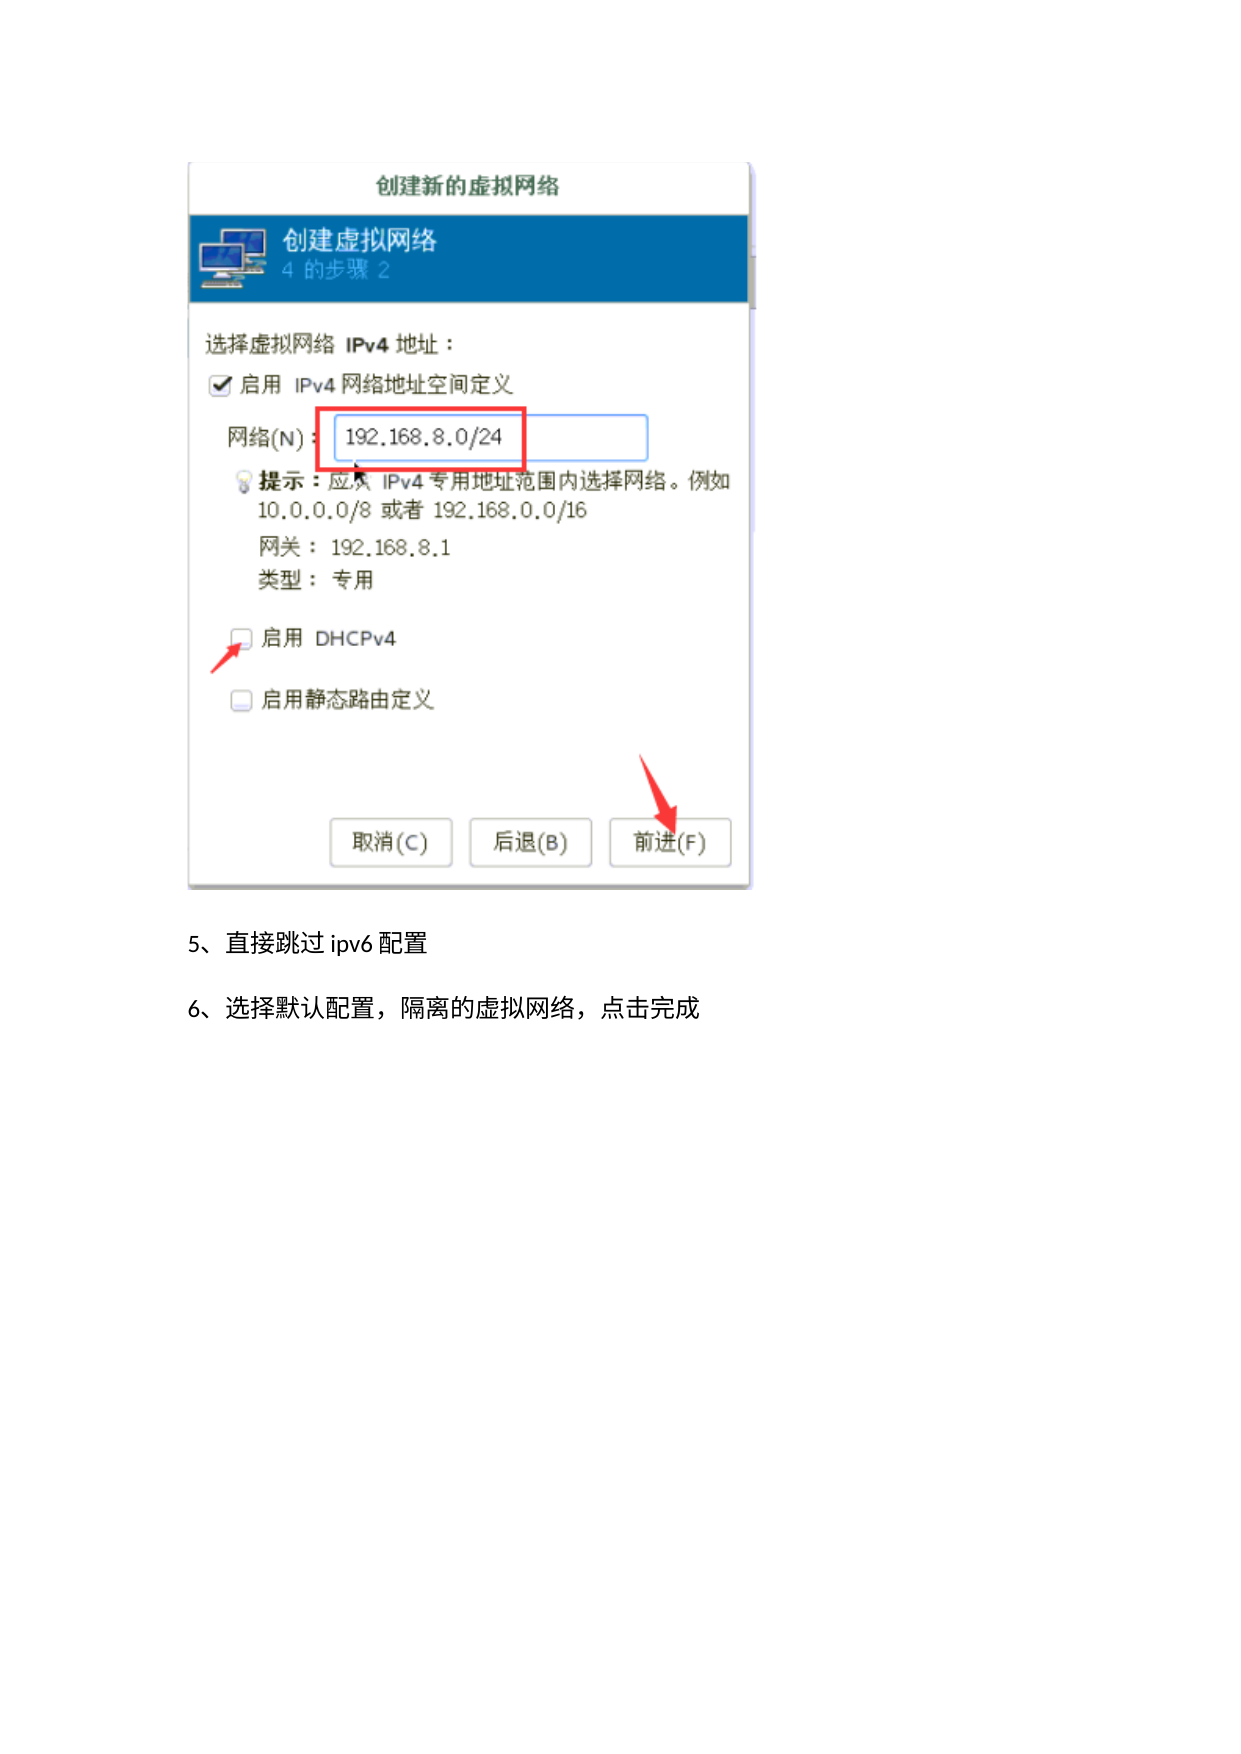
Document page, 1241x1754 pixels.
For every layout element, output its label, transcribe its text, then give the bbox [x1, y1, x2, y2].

text 5、直接跳过ipv6配置 [187, 909, 1053, 974]
picture [187, 162, 757, 890]
text 6、选择默认配置，隔离的虚拟网络，点击完成 [187, 974, 1053, 1039]
